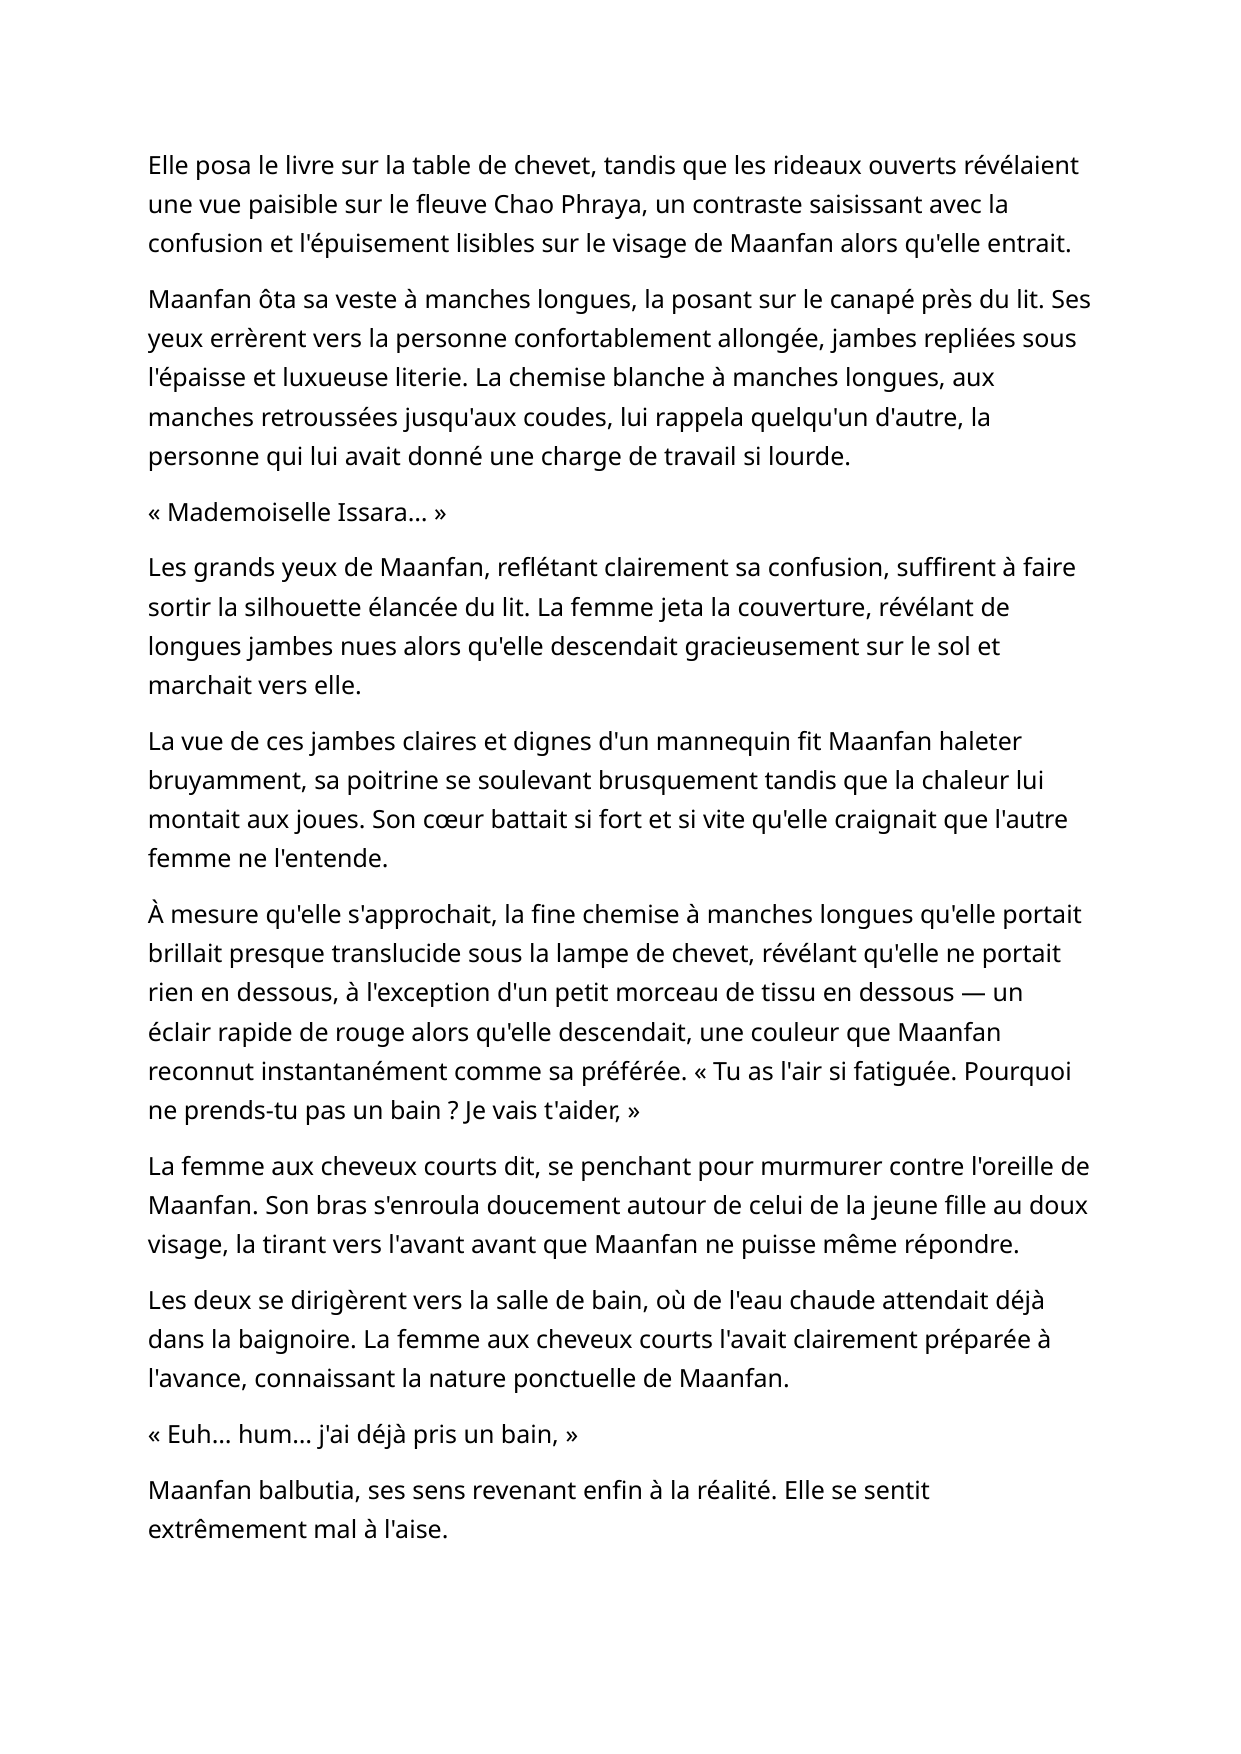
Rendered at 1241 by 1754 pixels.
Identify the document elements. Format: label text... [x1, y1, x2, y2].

text Maanfan balbutia, ses sens revenant enfin à la réalité. Elle se sentit extrêmement mal à l'aise. [148, 1473, 1093, 1546]
text Elle posa le livre sur la table de chevet, tandis que les rideaux ouverts révélaient une vue paisible sur le fleuve Chao Phraya, un contraste saisissant avec la confusion et l'épuisement lisibles sur le visage de Maanfan alors qu'elle entrait. [148, 148, 1093, 260]
text La femme aux cheveux courts dit, se penchant pour murmurer contre l'oreille de Maanfan. Son bras s'enroula doucement autour de celui de la jeune fille au doux visage, la tirant vers l'avant avant que Maanfan ne puisse même répondre. [148, 1148, 1093, 1261]
text « Mademoiselle Issara… » [148, 494, 1093, 528]
text Maanfan ôta sa veste à manches longues, la posant sur le canapé près du lit. Ses yeux errèrent vers la personne confortablement allongée, jambes repliées sous l'épaisse et luxueuse literie. La chemise blanche à manches longues, aux manches retroussées jusqu'aux coudes, lui rappela quelqu'un d'autre, la personne qui lui avait donné une charge de travail si lourde. [148, 282, 1093, 472]
text Les deux se dirigèrent vers la salle de bain, où de l'eau chaude attendait déjà dans la baignoire. La femme aux cheveux courts l'avait clairement préparée à l'avance, connaissant la nature ponctuelle de Maanfan. [148, 1283, 1093, 1395]
text À mesure qu'elle s'approchait, la fine chemise à manches longues qu'elle portait brillait presque translucide sous la lampe de chevet, révélant qu'elle ne portait rien en dessous, à l'exception d'un petit morceau de tissu en dessous — un éclair rapide de rouge alors qu'elle descendait, une couleur que Maanfan reconnut instantanément comme sa préférée. « Tu as l'air si fatiguée. Pourquoi ne prends-tu pas un bain ? Je vais t'aider, » [148, 897, 1093, 1127]
text Les grands yeux de Maanfan, reflétant clairement sa confusion, suffirent à faire sortir la silhouette élancée du lit. La femme jeta la couverture, révélant de longues jambes nues alors qu'elle descendait gracieusement sur le sol et marchait vers elle. [148, 550, 1093, 702]
text La vue de ces jambes claires et dignes d'un mannequin fit Maanfan haleter bruyamment, sa poitrine se soulevant brusquement tandis que la chaleur lui montait aux joues. Son cœur battait si fort et si vite qu'elle craignait que l'autre femme ne l'entende. [148, 723, 1093, 875]
text « Euh… hum… j'ai déjà pris un bain, » [148, 1417, 1093, 1451]
